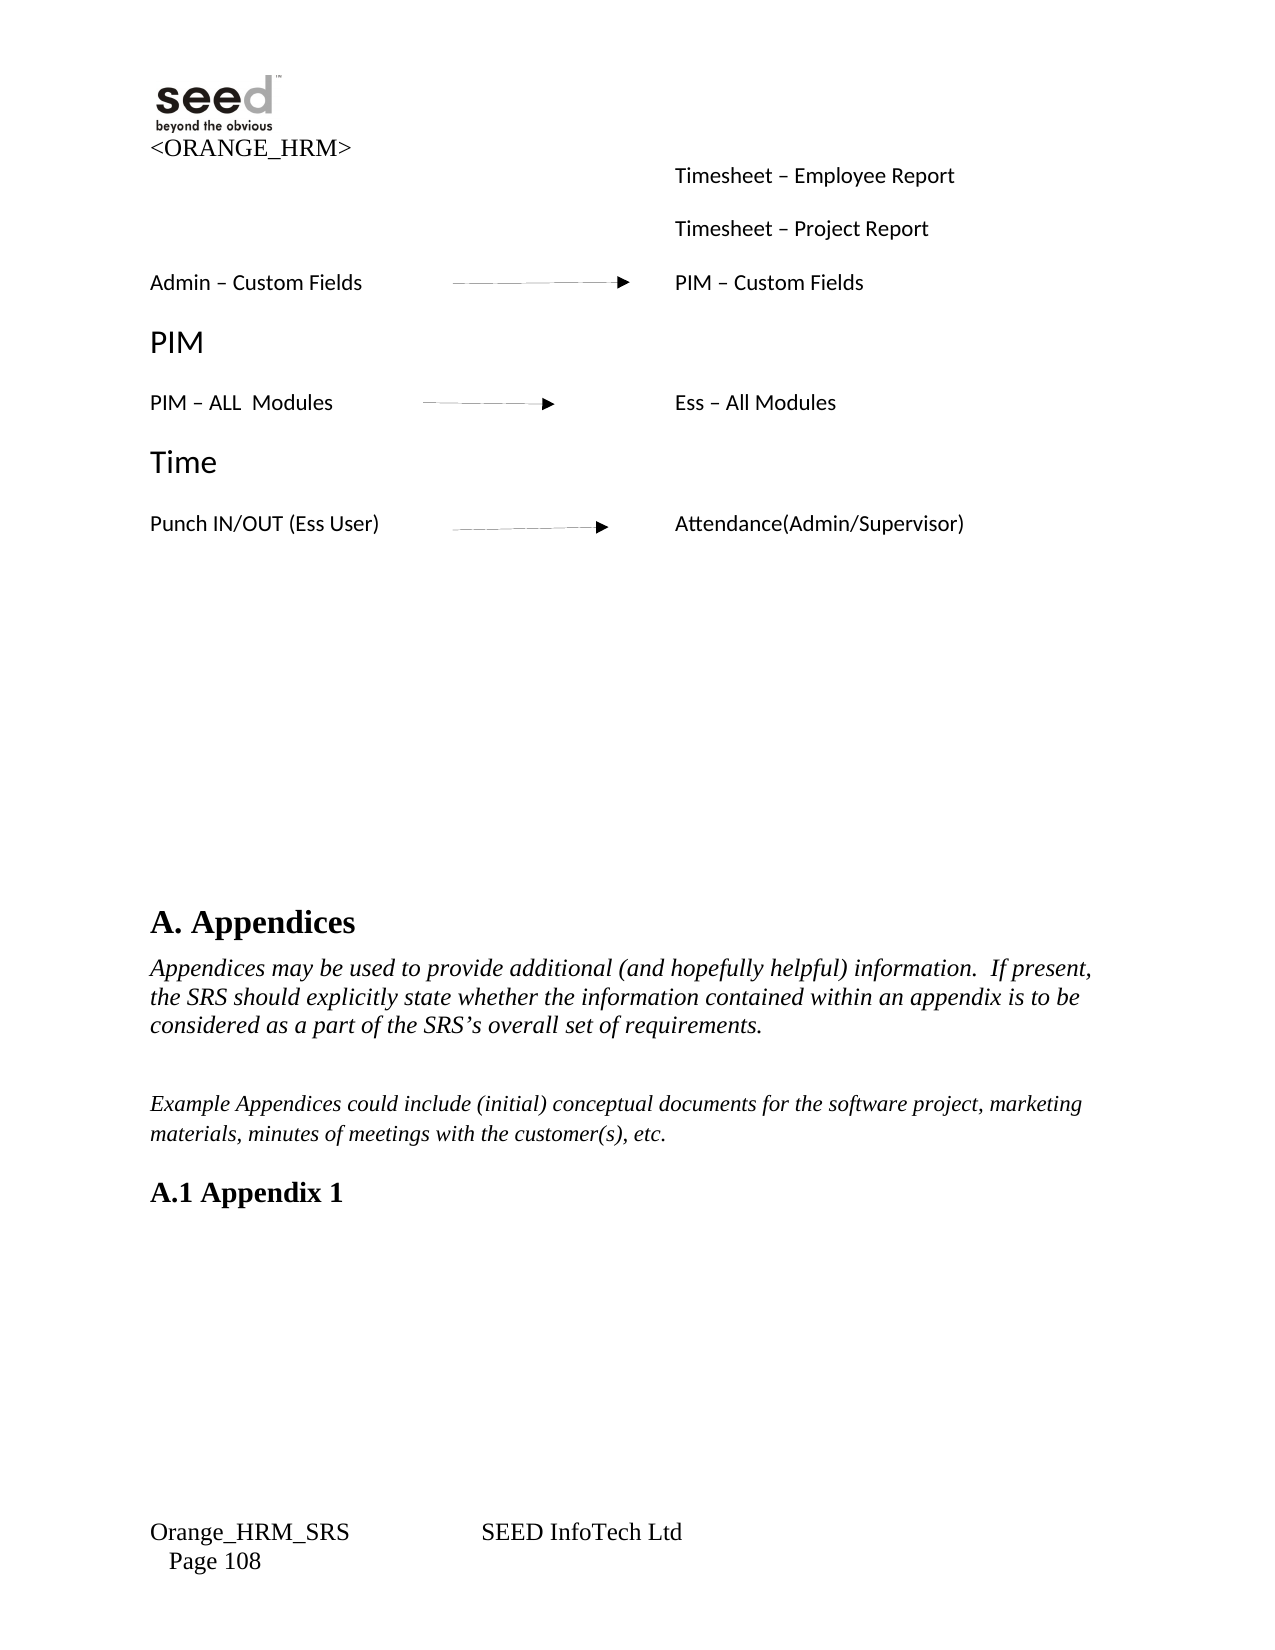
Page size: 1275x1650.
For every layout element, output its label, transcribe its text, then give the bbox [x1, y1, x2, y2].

text PIM [150, 321, 1125, 361]
text Example Appendices could include (initial) conceptual documents for the software project, marketing materials, minutes of meetings with the customer(s), etc. [150, 1090, 1125, 1147]
text Timesheet – Project Report [150, 214, 1125, 243]
text Appendices may be used to provide additional (and hopefully helpful) information. If present, the SRS should explicitly state whether the information contained within an appendix is to be considered as a part of the SRS’s overall set of requirements. [150, 953, 1125, 1039]
text Timesheet – Employee Report [150, 162, 1125, 189]
text PIM – ALL Modules Ess – All Modules [150, 388, 1125, 416]
picture [156, 75, 282, 133]
subtitle A. Appendices [150, 902, 1125, 940]
text Punch IN/OUT (Ess User) Attendance(Admin/Supervisor) [150, 509, 1125, 537]
text Time [150, 441, 1125, 482]
subtitle A.1 Appendix 1 [150, 1176, 1125, 1209]
text Admin – Custom Fields PIM – Custom Fields [150, 268, 1125, 296]
